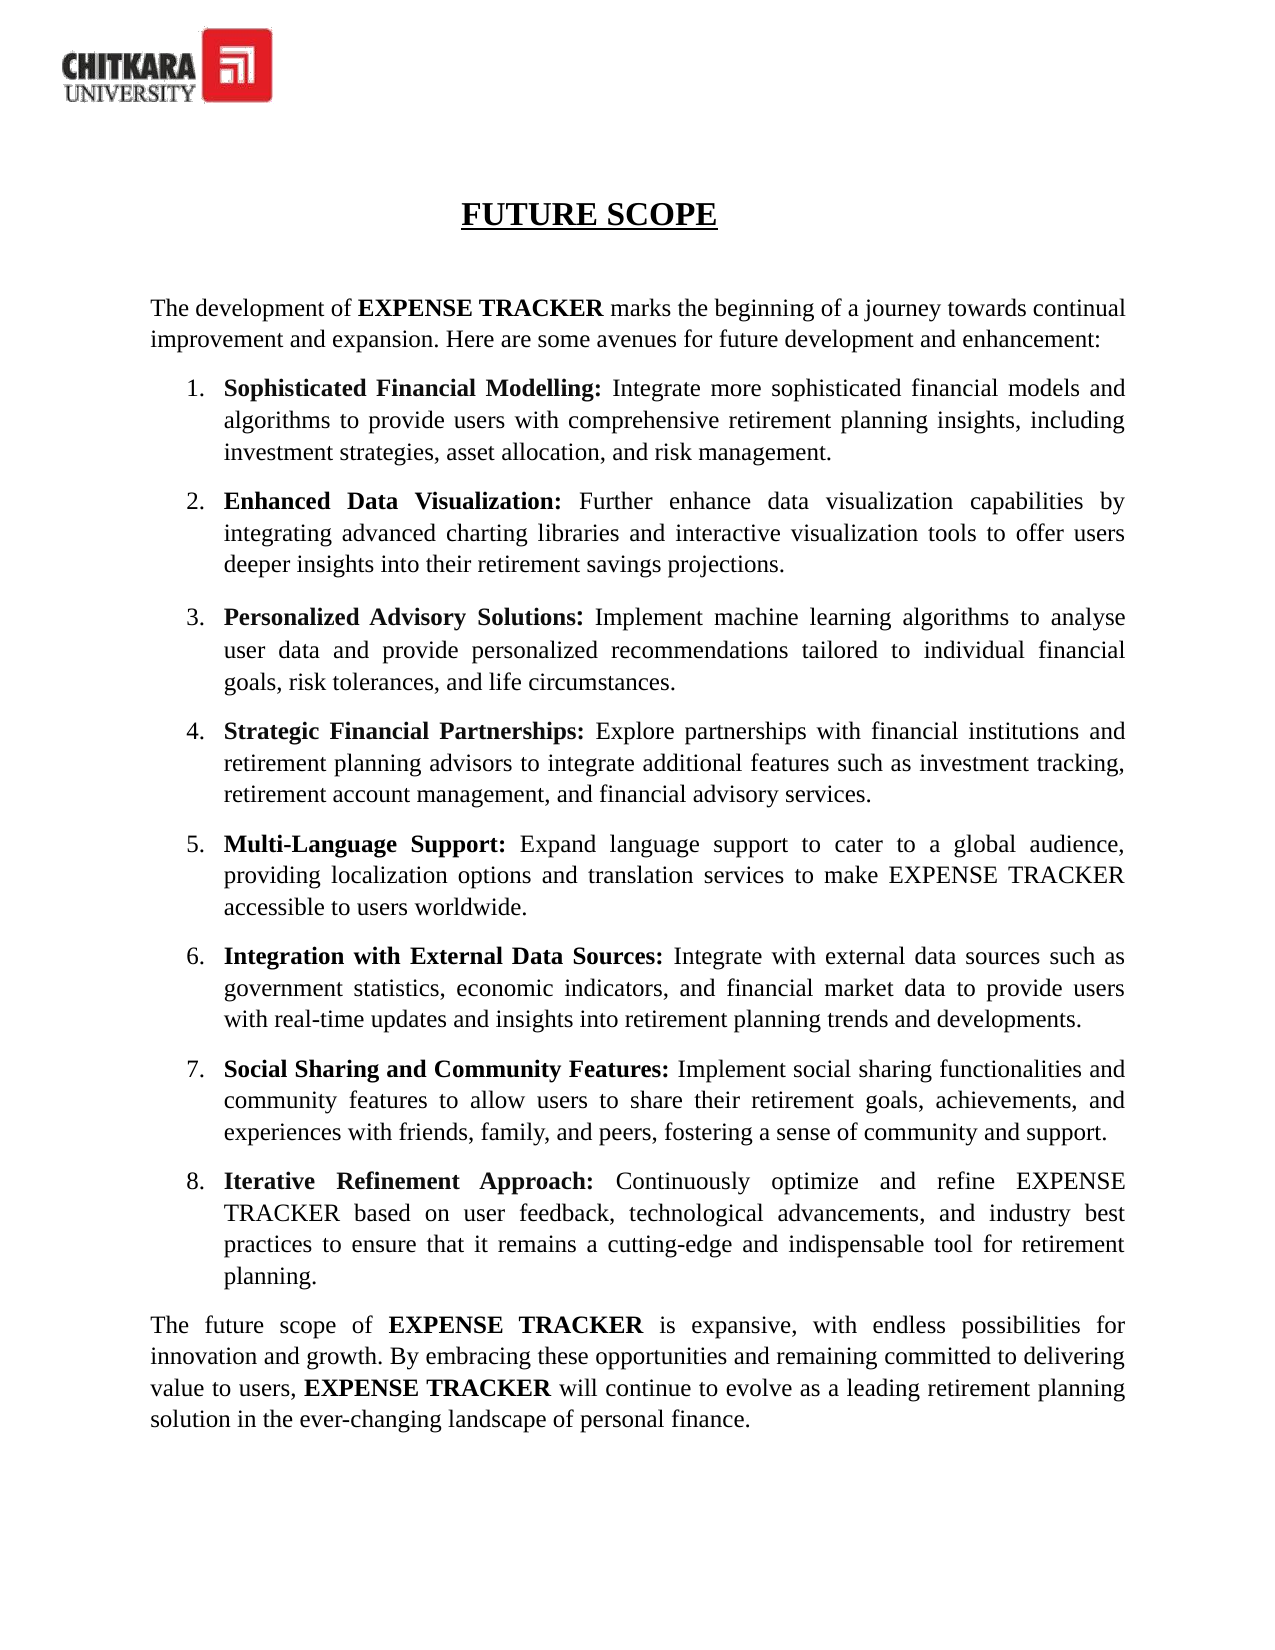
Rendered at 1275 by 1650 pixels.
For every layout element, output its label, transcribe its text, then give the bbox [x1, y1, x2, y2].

text The future scope of EXPENSE TRACKER is expansive, with endless possibilities for innovation and growth. By embracing these opportunities and remaining committed to delivering value to users, EXPENSE TRACKER will continue to evolve as a leading retirement planning solution in the ever-changing landscape of personal finance. [150, 1310, 1126, 1433]
list Social Sharing and Community Features: Implement social sharing functionalities and community features to allow users to share their retirement goals, achievements, and experiences with friends, family, and peers, fostering a sense of community and support. [186, 1054, 1126, 1146]
subtitle FUTURE SCOPE [148, 195, 1226, 233]
list Enhanced Data Visualization: Further enhance data visualization capabilities by integrating advanced charting libraries and interactive visualization tools to offer users deeper insights into their retirement savings projections. [186, 486, 1126, 578]
list Iterative Refinement Approach: Continuously optimize and refine EXPENSE TRACKER based on user feedback, technological advancements, and industry best practices to ensure that it remains a cutting-edge and indispensable tool for retirement planning. [186, 1166, 1126, 1290]
text The development of EXPENSE TRACKER marks the beginning of a journey towards continual improvement and expansion. Here are some avenues for future development and enhancement: [150, 293, 1126, 353]
list Personalized Advisory Solutions: Implement machine learning algorithms to analyse user data and provide personalized recommendations tailored to individual financial goals, risk tolerances, and life circumstances. [186, 598, 1126, 696]
list Integration with External Data Sources: Integrate with external data sources such as government statistics, economic indicators, and financial market data to provide users with real-time updates and insights into retirement planning trends and developments. [186, 941, 1126, 1033]
list Strategic Financial Partnerships: Explore partnerships with financial institutions and retirement planning advisors to integrate additional features such as investment tracking, retirement account management, and financial advisory services. [186, 716, 1126, 808]
list Multi-Language Support: Expand language support to cater to a global audience, providing localization options and translation services to make EXPENSE TRACKER accessible to users worldwide. [186, 829, 1126, 921]
picture [39, 23, 289, 111]
list Sophisticated Financial Modelling: Integrate more sophisticated financial models and algorithms to provide users with comprehensive retirement planning insights, including investment strategies, asset allocation, and risk management. [186, 373, 1126, 465]
